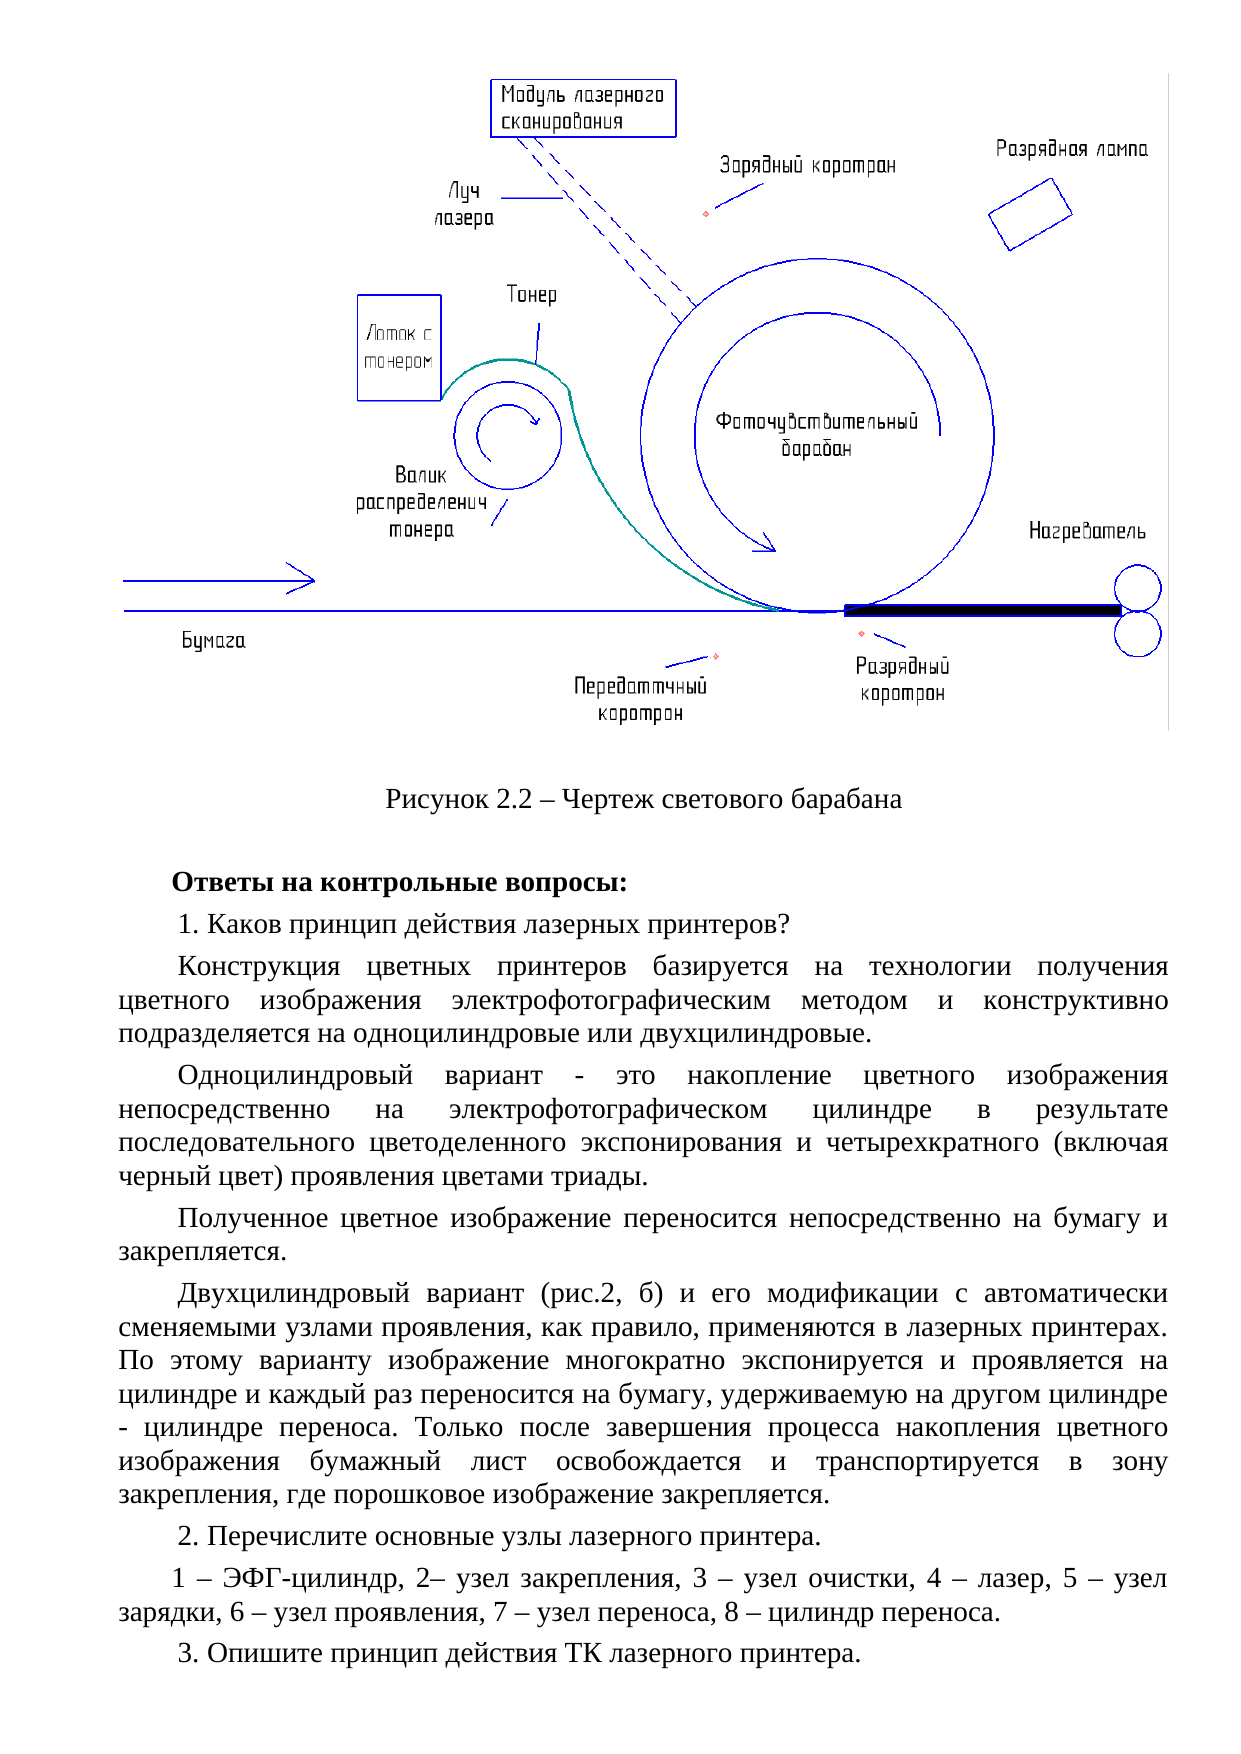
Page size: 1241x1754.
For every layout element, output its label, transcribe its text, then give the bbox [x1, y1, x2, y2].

list Перечислите основные узлы лазерного принтера. [177, 1518, 1169, 1552]
text Двухцилиндровый вариант (рис.2, б) и его модификации с автоматически сменяемыми узлами проявления, как правило, применяются в лазерных принтерах. По этому варианту изображение многократно экспонируется и проявляется на цилиндре и каждый раз переносится на бумагу, удерживаемую на другом цилиндре - цилиндре переноса. Только после завершения процесса накопления цветного изображения бумажный лист освобождается и транспортируется в зону закрепления, где порошковое изображение закрепляется. [118, 1275, 1169, 1510]
text 1 – ЭФГ-цилиндр, 2– узел закрепления, 3 – узел очистки, 4 – лазер, 5 – узел зарядки, 6 – узел проявления, 7 – узел переноса, 8 – цилиндр переноса. [118, 1560, 1169, 1627]
text Ответы на контрольные вопросы: [118, 864, 1169, 898]
list Каков принцип действия лазерных принтеров? [177, 906, 1169, 940]
picture [118, 73, 1170, 731]
list Опишите принцип действия ТК лазерного принтера. [177, 1636, 1169, 1669]
text Конструкция цветных принтеров базируется на технологии получения цветного изображения электрофотографическим методом и конструктивно подразделяется на одноцилиндровые или двухцилиндровые. [118, 948, 1169, 1049]
text Одноцилиндровый вариант - это накопление цветного изображения непосредственно на электрофотографическом цилиндре в результате последовательного цветоделенного экспонирования и четырехкратного (включая черный цвет) проявления цветами триады. [118, 1057, 1169, 1191]
text Полученное цветное изображение переносится непосредственно на бумагу и закрепляется. [118, 1200, 1169, 1267]
text Рисунок 2.2 – Чертеж светового барабана [118, 781, 1169, 814]
